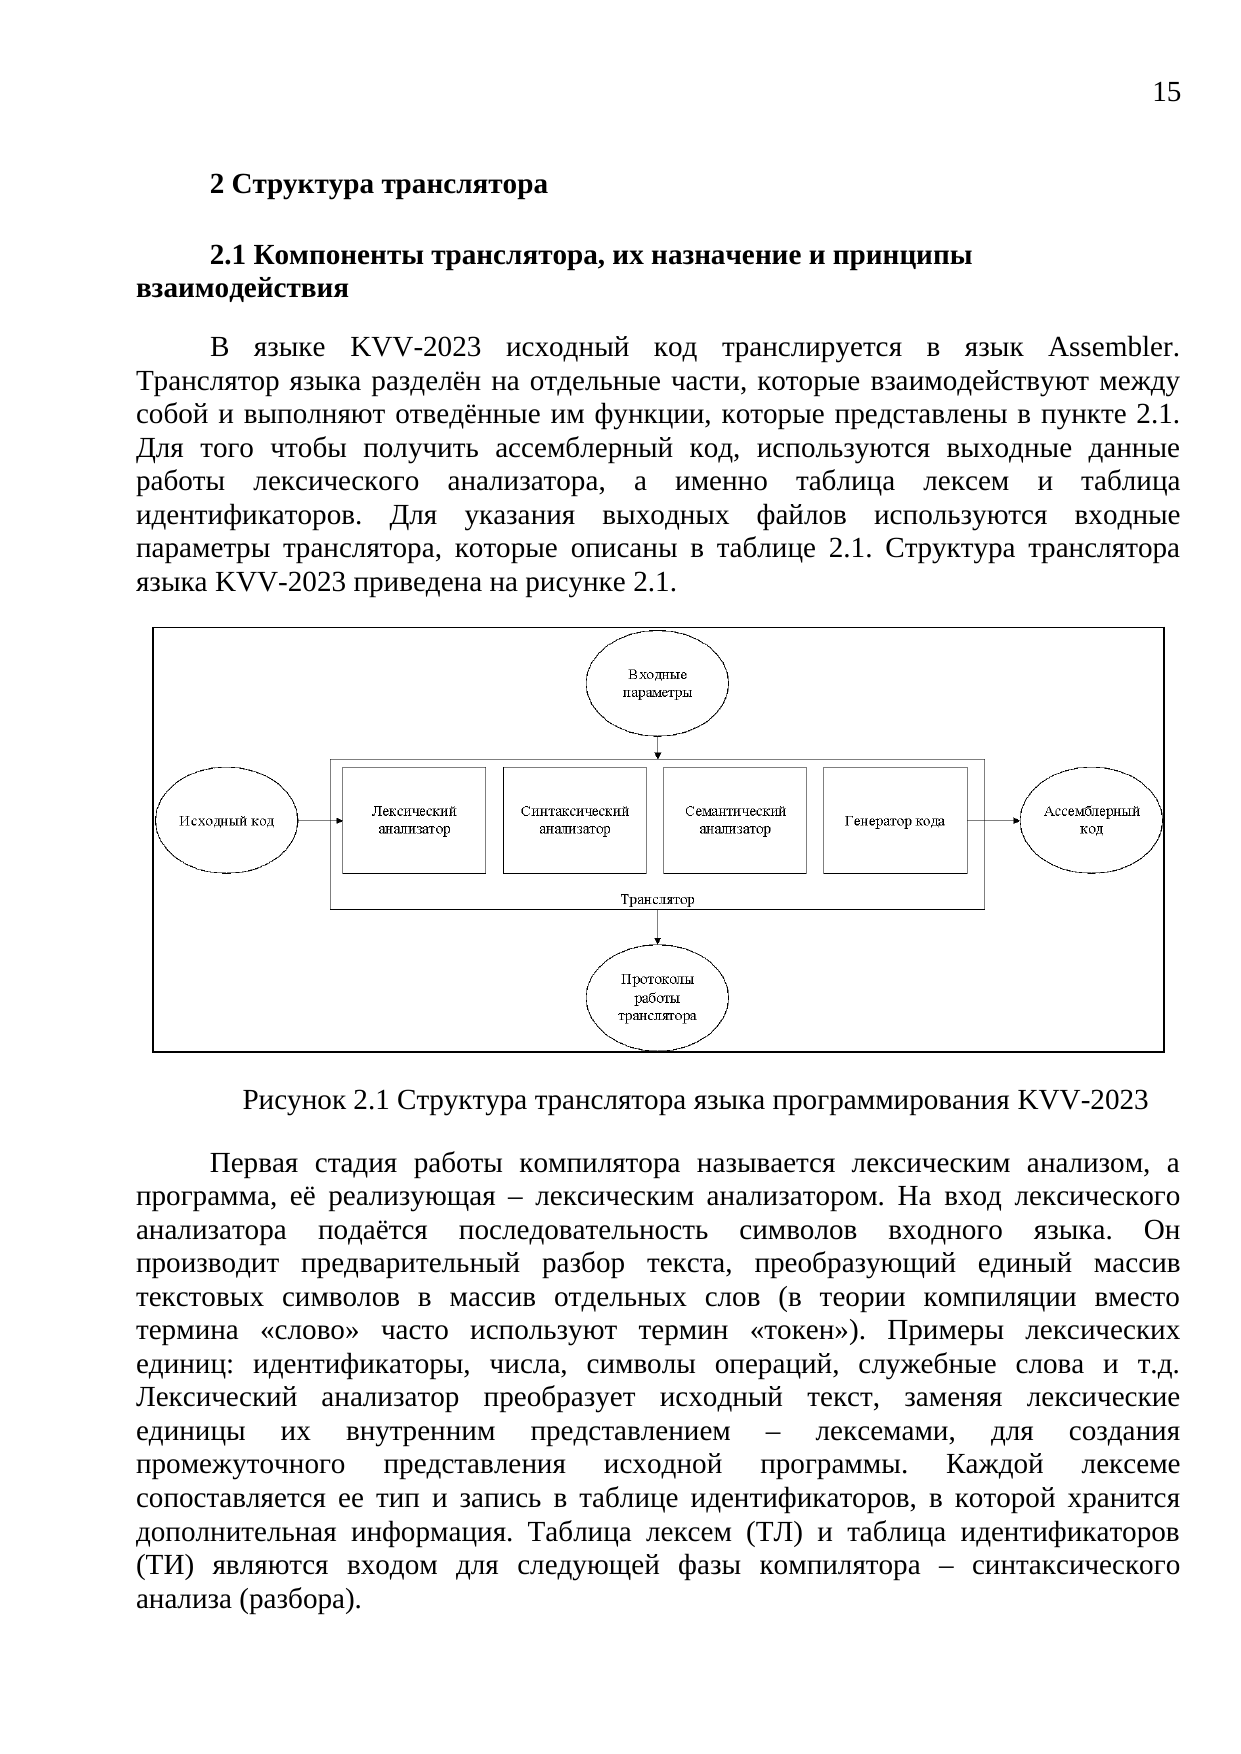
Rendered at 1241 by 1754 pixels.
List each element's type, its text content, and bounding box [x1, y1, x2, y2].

title Рисунок 2.1 Структура транслятора языка программирования KVV-2023 [136, 1082, 1181, 1116]
subtitle 2 Структура транслятора [136, 166, 1181, 199]
text В языке KVV-2023 исходный код транслируется в язык Assembler. Транслятор языка разделён на отдельные части, которые взаимодействуют между собой и выполняют отведённые им функции, которые представлены в пункте 2.1. Для того чтобы получить ассемблерный код, используются выходные данные работы лексического анализатора, а именно таблица лексем и таблица идентификаторов. Для указания выходных файлов используются входные параметры транслятора, которые описаны в таблице 2.1. Структура транслятора языка KVV-2023 приведена на рисунке 2.1. [136, 329, 1181, 597]
text Первая стадия работы компилятора называется лексическим анализом, а программа, её реализующая – лексическим анализатором. На вход лексического анализатора подаётся последовательность символов входного языка. Он производит предварительный разбор текста, преобразующий единый массив текстовых символов в массив отдельных слов (в теории компиляции вместо термина «слово» часто используют термин «токен»). Примеры лексических единиц: идентификаторы, числа, символы операций, служебные слова и т.д. Лексический анализатор преобразует исходный текст, заменяя лексические единицы их внутренним представлением – лексемами, для создания промежуточного представления исходной программы. Каждой лексеме сопоставляется ее тип и запись в таблице идентификаторов, в которой хранится дополнительная информация. Таблица лексем (ТЛ) и таблица идентификаторов (ТИ) являются входом для следующей фазы компилятора – синтаксического анализа (разбора). [136, 1145, 1181, 1614]
picture [154, 628, 1163, 1051]
subtitle 2.1 Компоненты транслятора, их назначение и принципы взаимодействия [136, 237, 1181, 304]
